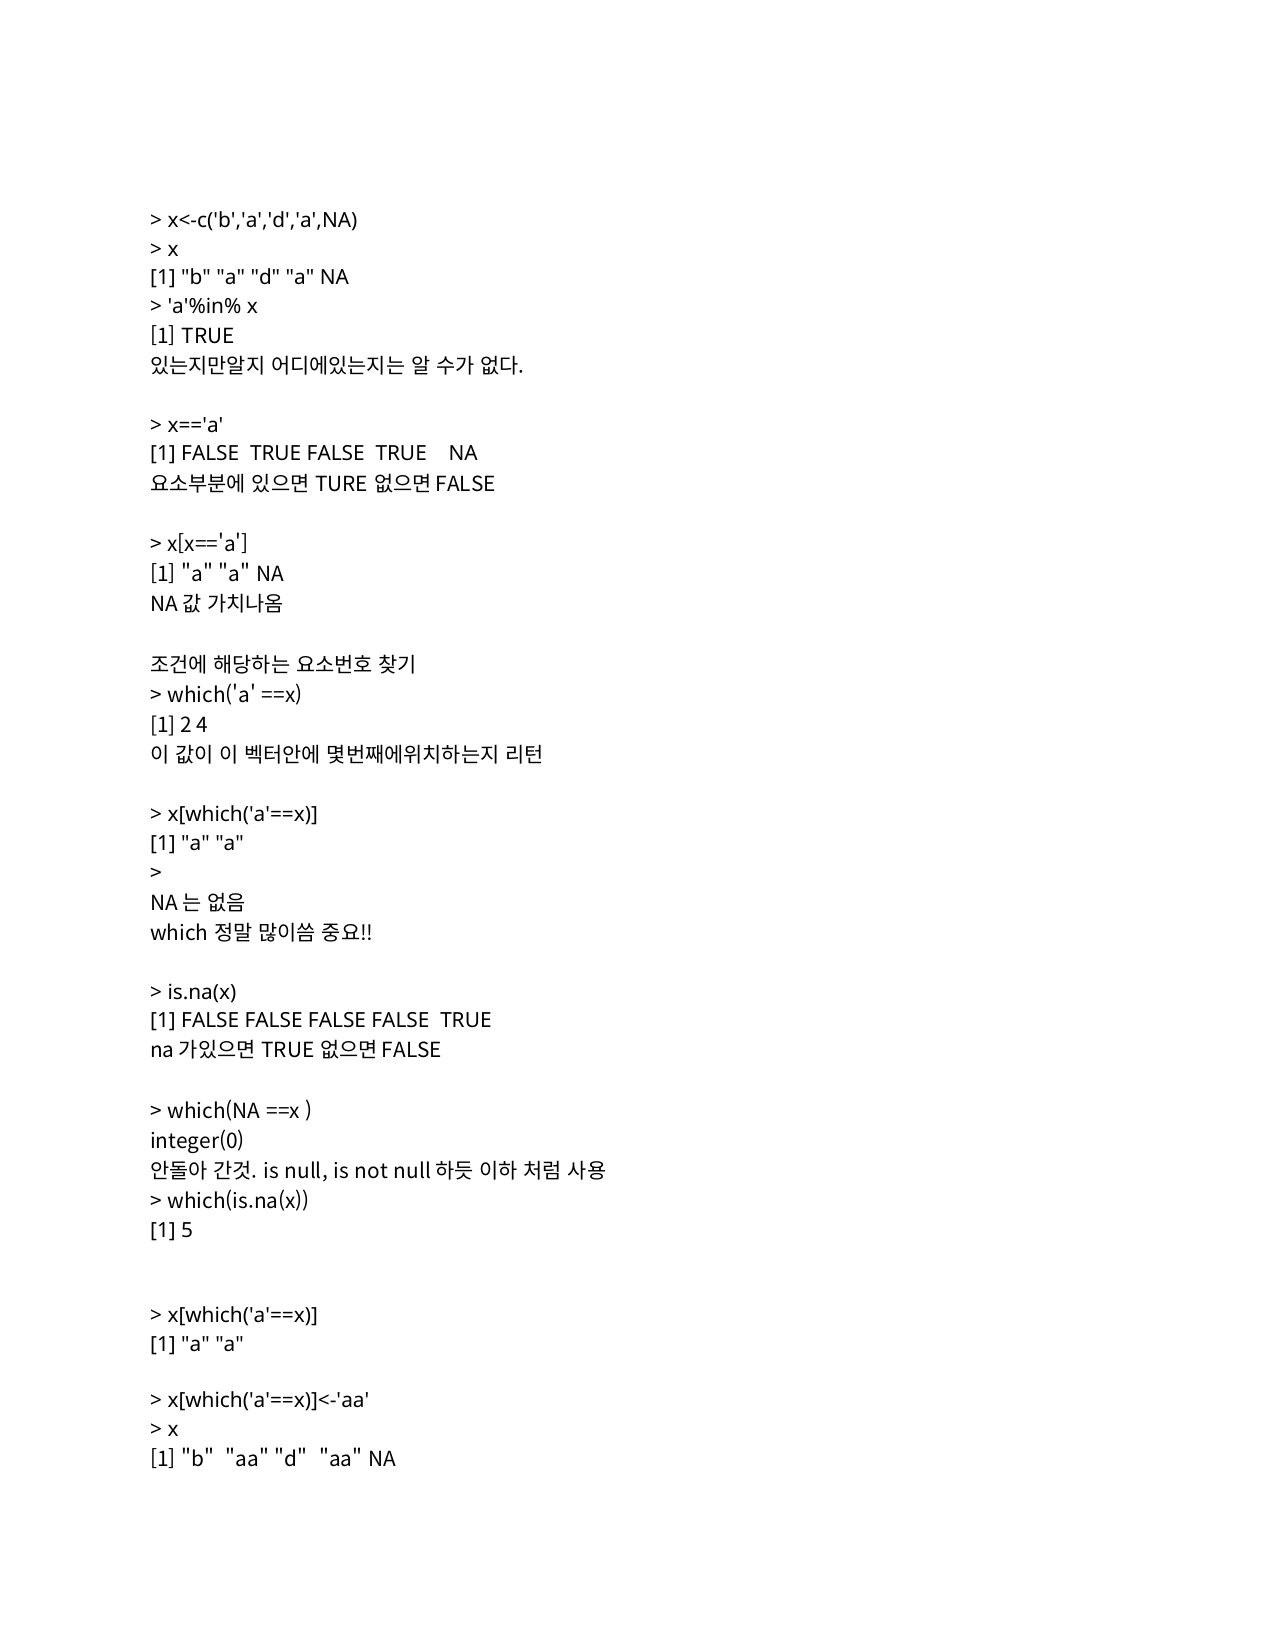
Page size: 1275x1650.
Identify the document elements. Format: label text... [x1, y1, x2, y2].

text 조건에 해당하는 요소번호 찾기 [150, 648, 1125, 678]
text [1] "b" "aa" "d" "aa" NA [150, 1442, 1125, 1473]
text [1] 2 4 [150, 708, 1125, 739]
text [1] TRUE [150, 319, 1125, 349]
text > x [150, 234, 1125, 262]
text > which(is.na(x)) [150, 1185, 1125, 1215]
text [1] FALSE TRUE FALSE TRUE NA [150, 438, 1125, 467]
text 이 값이 이 벡터안에 몇번째에위치하는지 리턴 [150, 739, 1125, 769]
text integer(0) [150, 1124, 1125, 1154]
text NA는 없음 [150, 886, 1125, 916]
text > x[which('a'==x)] [150, 799, 1125, 828]
text 있는지만알지 어디에있는지는 알 수가 없다. [150, 349, 1125, 380]
text > [150, 856, 1125, 886]
text NA값 가치나옴 [150, 588, 1125, 618]
text > x<-c('b','a','d','a',NA) [150, 206, 1125, 234]
text > x [150, 1414, 1125, 1442]
text [1] "b" "a" "d" "a" NA [150, 262, 1125, 291]
text [1] FALSE FALSE FALSE FALSE TRUE [150, 1005, 1125, 1034]
text [1] 5 [150, 1215, 1125, 1243]
text [1] "a" "a" [150, 1329, 1125, 1357]
text > which(NA ==x ) [150, 1094, 1125, 1124]
text na가있으면 TRUE 없으면FALSE [150, 1034, 1125, 1064]
text [1] "a" "a" [150, 828, 1125, 856]
text > is.na(x) [150, 977, 1125, 1005]
text 요소부분에 있으면 TURE 없으면FALSE [150, 467, 1125, 497]
text > x[which('a'==x)]<-'aa' [150, 1386, 1125, 1414]
text [1] "a" "a" NA [150, 557, 1125, 588]
text 안돌아 간것. is null, is not null하듯 이하 처럼 사용 [150, 1154, 1125, 1185]
text > x[which('a'==x)] [150, 1300, 1125, 1329]
text > 'a'%in% x [150, 291, 1125, 319]
text > x=='a' [150, 410, 1125, 438]
text > x[x=='a'] [150, 527, 1125, 557]
text > which('a' ==x) [150, 678, 1125, 708]
text which 정말 많이씀 중요!! [150, 916, 1125, 947]
